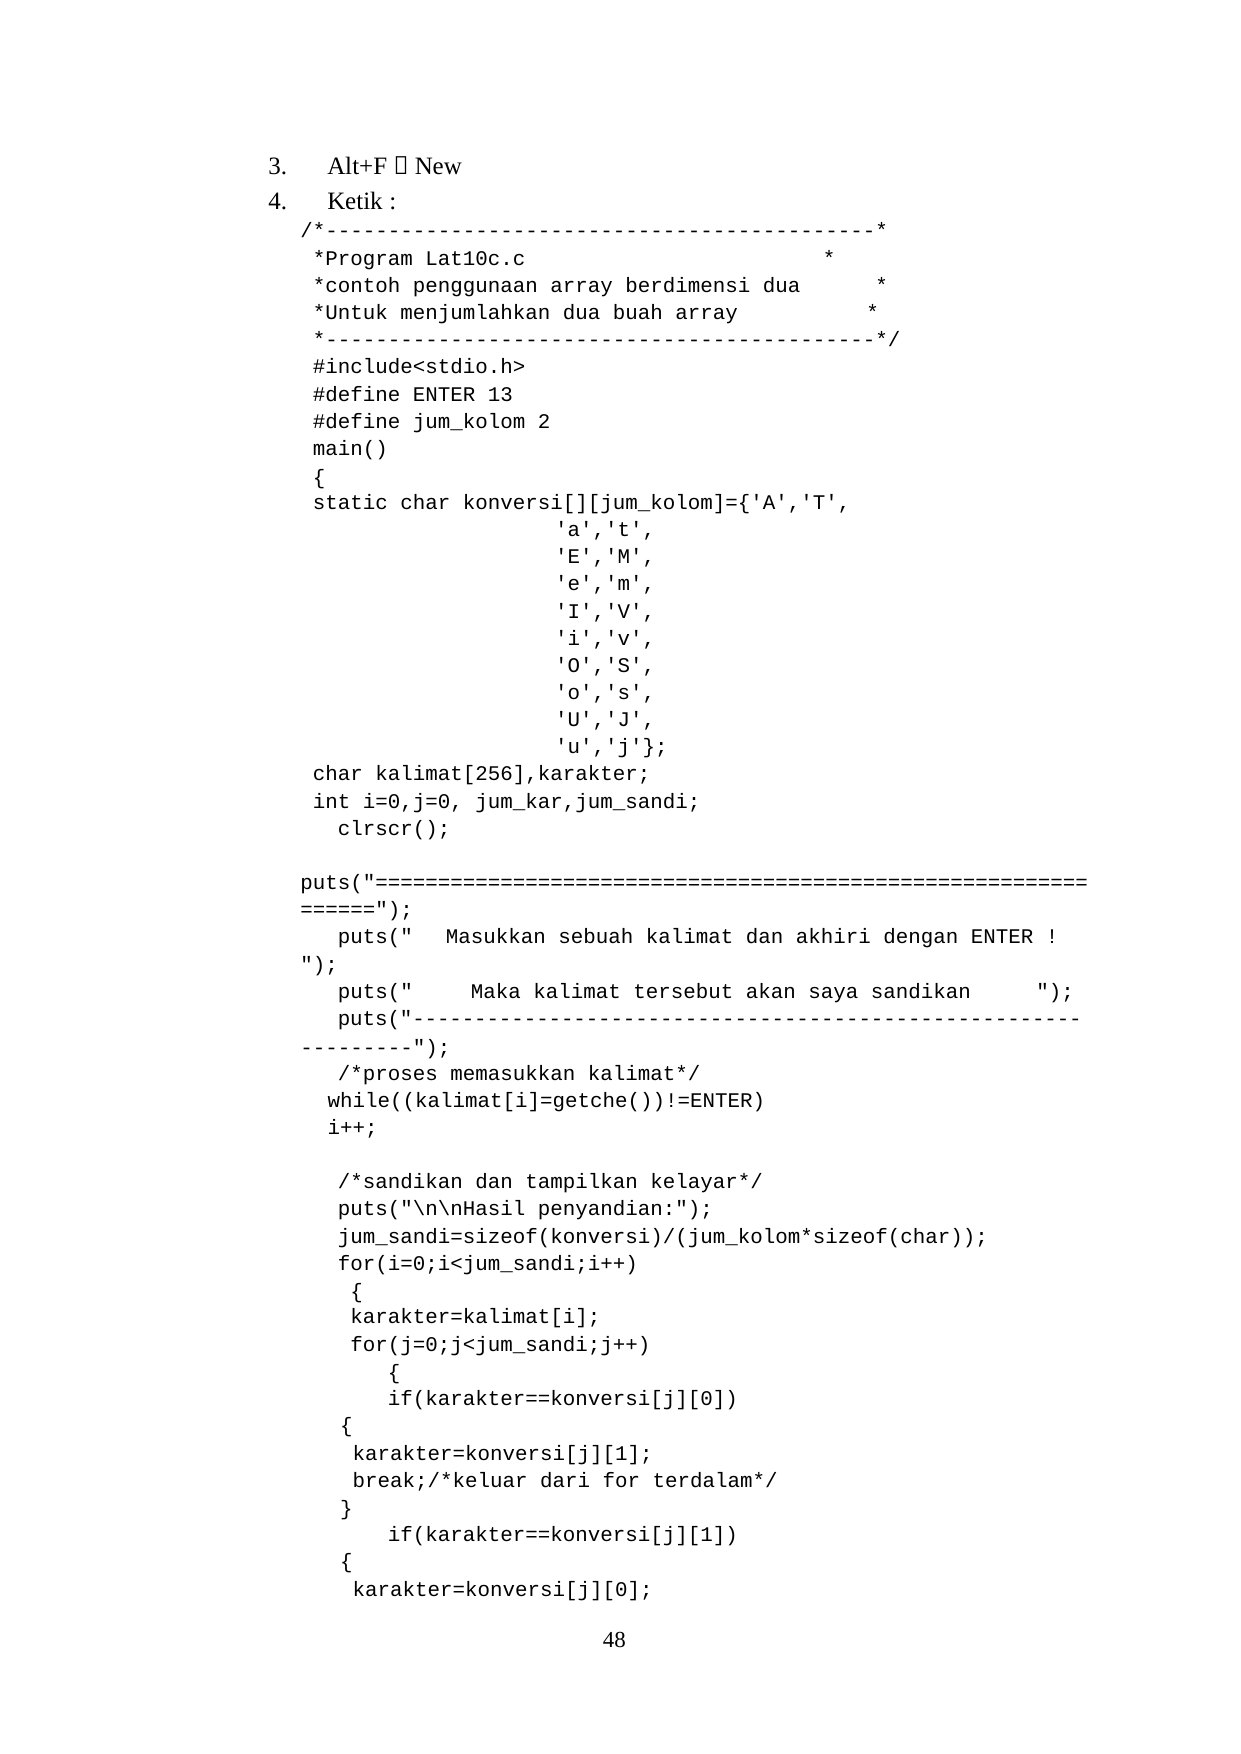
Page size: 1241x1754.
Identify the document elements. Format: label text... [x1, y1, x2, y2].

text 'U','J', [296, 709, 914, 733]
text ======"); [300, 899, 1223, 923]
text #define jum_kolom 2 main() [313, 411, 552, 462]
text { [350, 1280, 1223, 1304]
text 'u','j'}; [296, 736, 926, 760]
text static char konversi[][jum_kolom]={'A','T', [313, 492, 1223, 515]
text jum_sandi=sizeof(konversi)/(jum_kolom*sizeof(char)); for(i=0;i<jum_sandi;i++) [338, 1226, 989, 1277]
text 'i','v', [296, 628, 914, 651]
list Alt+F  New [268, 148, 1223, 182]
text 'e','m', [296, 573, 914, 597]
text { [340, 1415, 1223, 1439]
text { [388, 1361, 1223, 1384]
text puts("========================================================= [300, 872, 1223, 896]
text karakter=konversi[j][1]; break;/*keluar dari for terdalam*/ [352, 1443, 779, 1493]
text 'I','V', [296, 601, 914, 624]
text karakter=kalimat[i]; for(j=0;j<jum_sandi;j++) [350, 1307, 652, 1357]
text if(karakter==konversi[j][0]) [388, 1388, 1223, 1412]
list Ketik : [268, 186, 1223, 215]
text { [313, 465, 1223, 489]
text ---------"); [300, 1036, 1223, 1059]
text *Untuk menjumlahkan dua buah array * [137, 302, 1054, 326]
text karakter=konversi[j][0]; [352, 1579, 1223, 1602]
text { [340, 1551, 1223, 1575]
text 'E','M', [296, 546, 914, 569]
text 'o','s', [296, 682, 914, 706]
text } [340, 1497, 1223, 1520]
text /*sandikan dan tampilkan kelayar*/ puts("\n\nHasil penyandian:"); [338, 1171, 764, 1222]
text 'a','t', [296, 519, 914, 542]
text if(karakter==konversi[j][1]) [388, 1524, 1223, 1548]
text *contoh penggunaan array berdimensi dua * [137, 275, 1063, 298]
text *--------------------------------------------*/ [150, 329, 1063, 353]
text int i=0,j=0, jum_kar,jum_sandi; clrscr(); [313, 791, 702, 842]
text /*--------------------------------------------* [300, 221, 1223, 244]
text #include<stdio.h> #define ENTER 13 [313, 356, 527, 407]
text puts(" Maka kalimat tersebut akan saya sandikan "); puts("------------------------------------------------------ [338, 981, 1088, 1032]
text /*proses memasukkan kalimat*/ while((kalimat[i]=getche())!=ENTER) i++; [327, 1063, 788, 1141]
text *Program Lat10c.c * [313, 248, 1223, 271]
text char kalimat[256],karakter; [313, 763, 1223, 787]
text 'O','S', [296, 655, 914, 678]
text puts(" Masukkan sebuah kalimat dan akhiri dengan ENTER ! "); [300, 927, 1089, 977]
